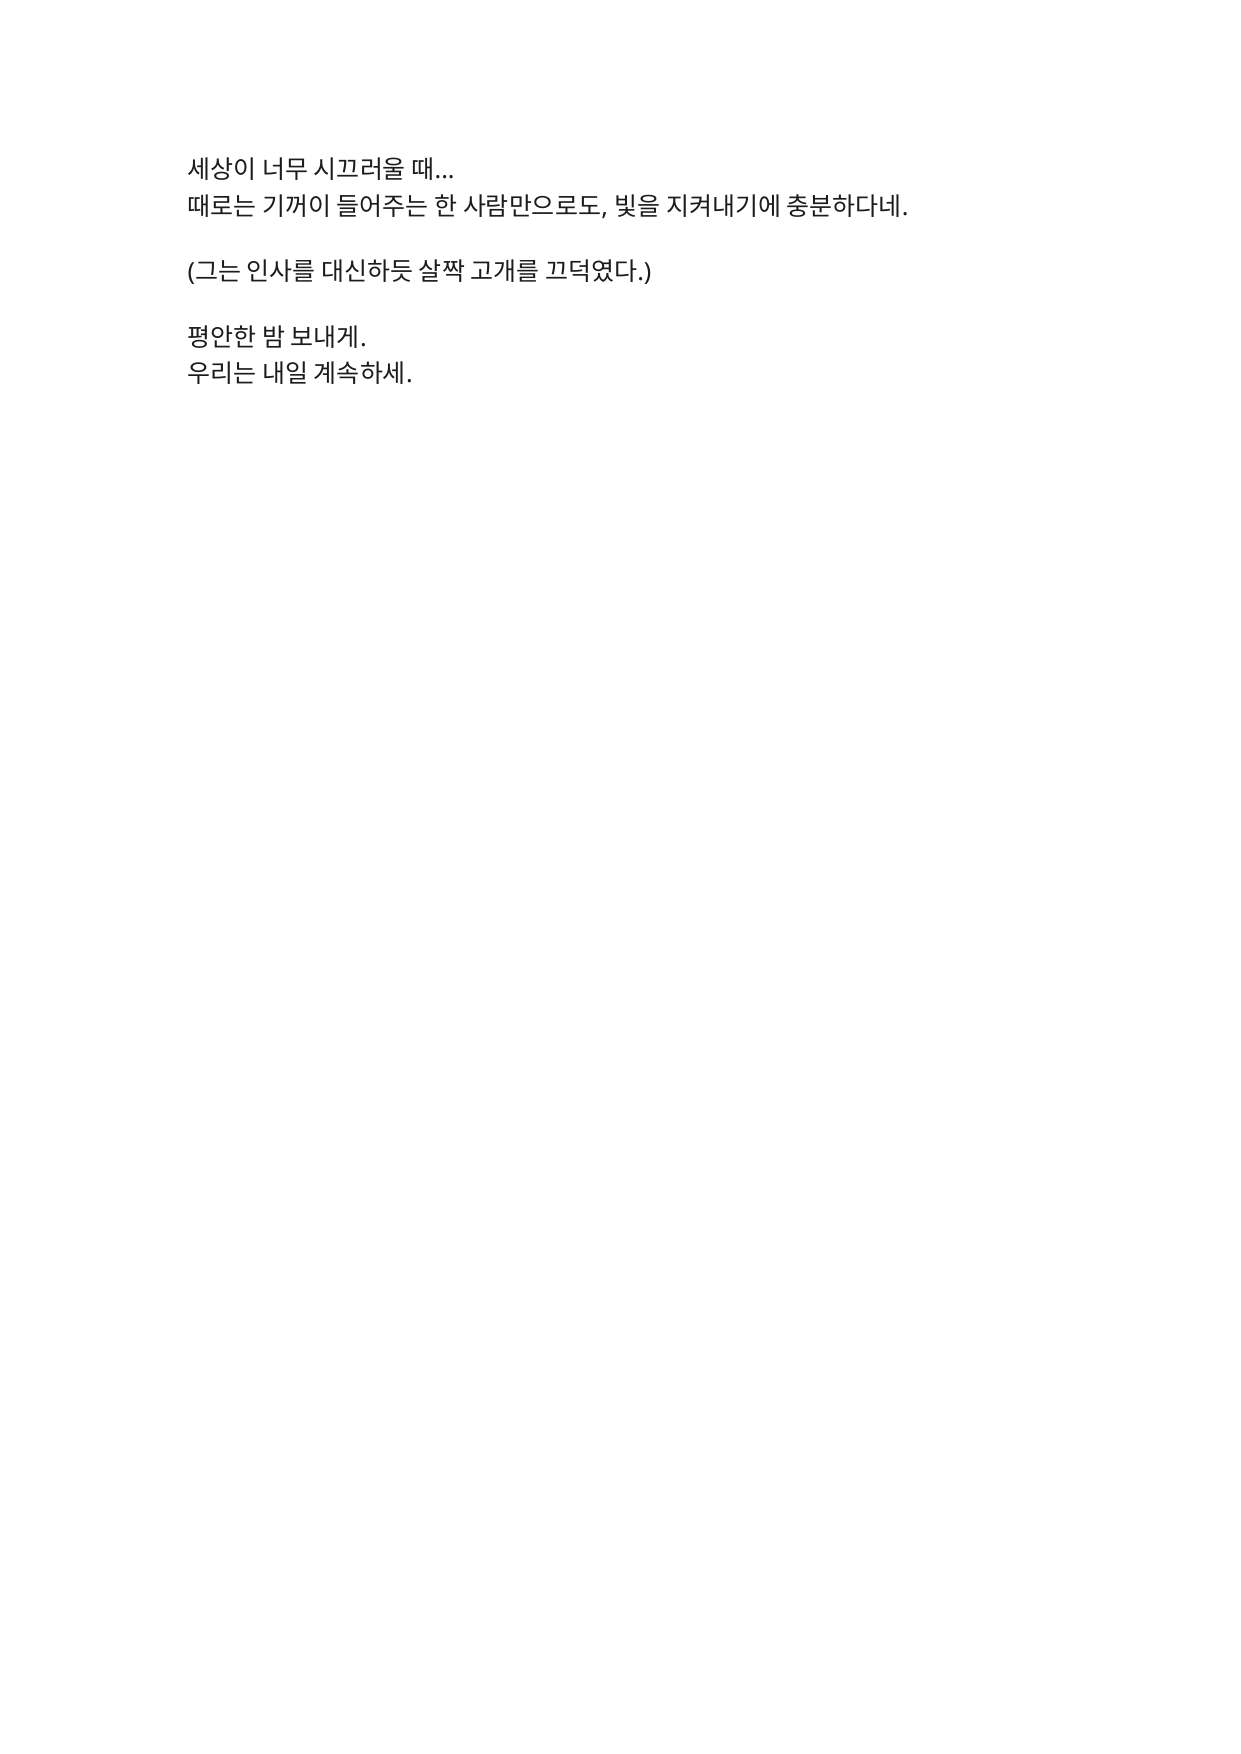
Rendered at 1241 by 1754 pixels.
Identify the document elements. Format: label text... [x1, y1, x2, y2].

text (그는 인사를 대신하듯 살짝 고개를 끄덕였다.) [637, 252, 1053, 288]
text 평안한 밤 보내게. 우리는 내일 계속하세. [360, 317, 1053, 389]
text 세상이 너무 시끄러울 때... 때로는 기꺼이 들어주는 한 사람만으로도, 빛을 지켜내기에 충분하다네. [434, 150, 1053, 222]
